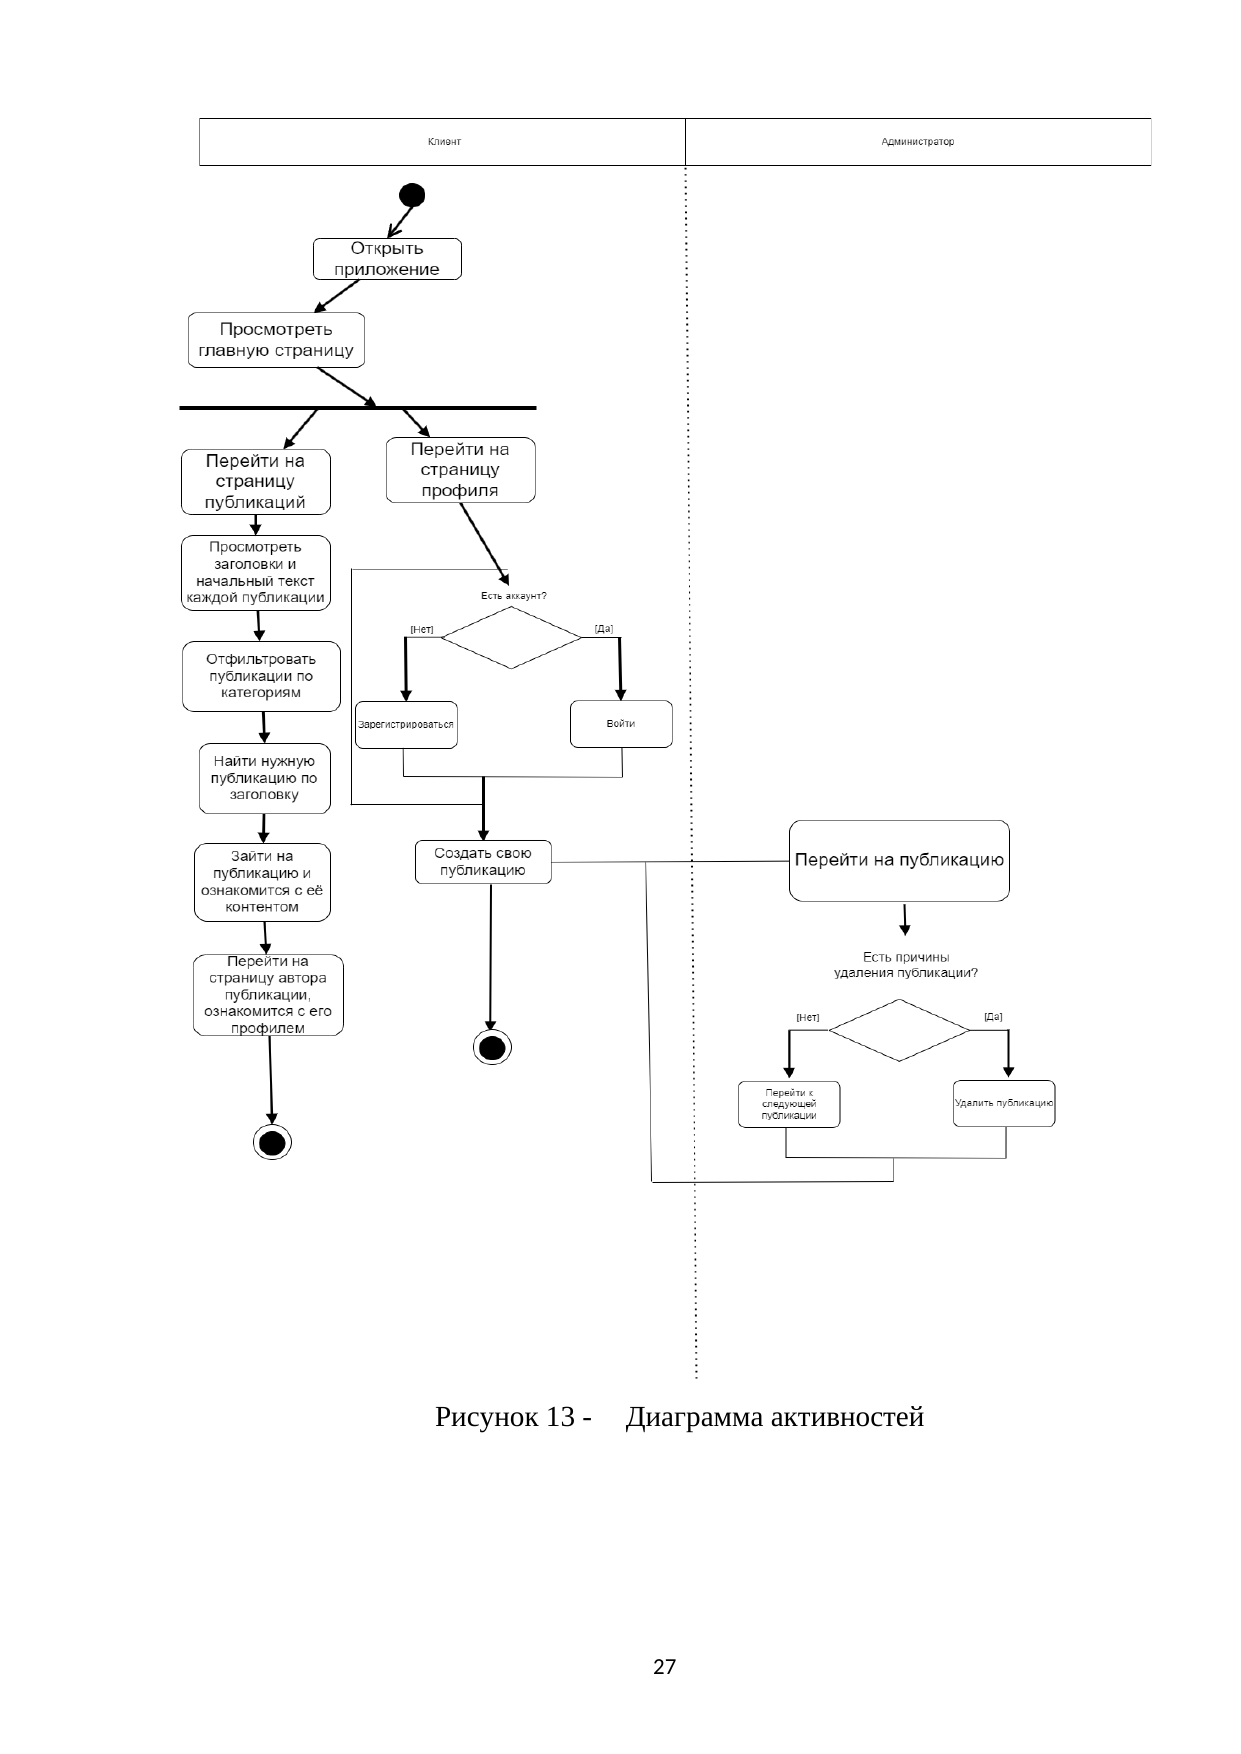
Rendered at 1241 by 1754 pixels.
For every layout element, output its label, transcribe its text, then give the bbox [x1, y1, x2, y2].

picture [177, 118, 1152, 1381]
text Диаграмма активностей [290, 1399, 1152, 1433]
